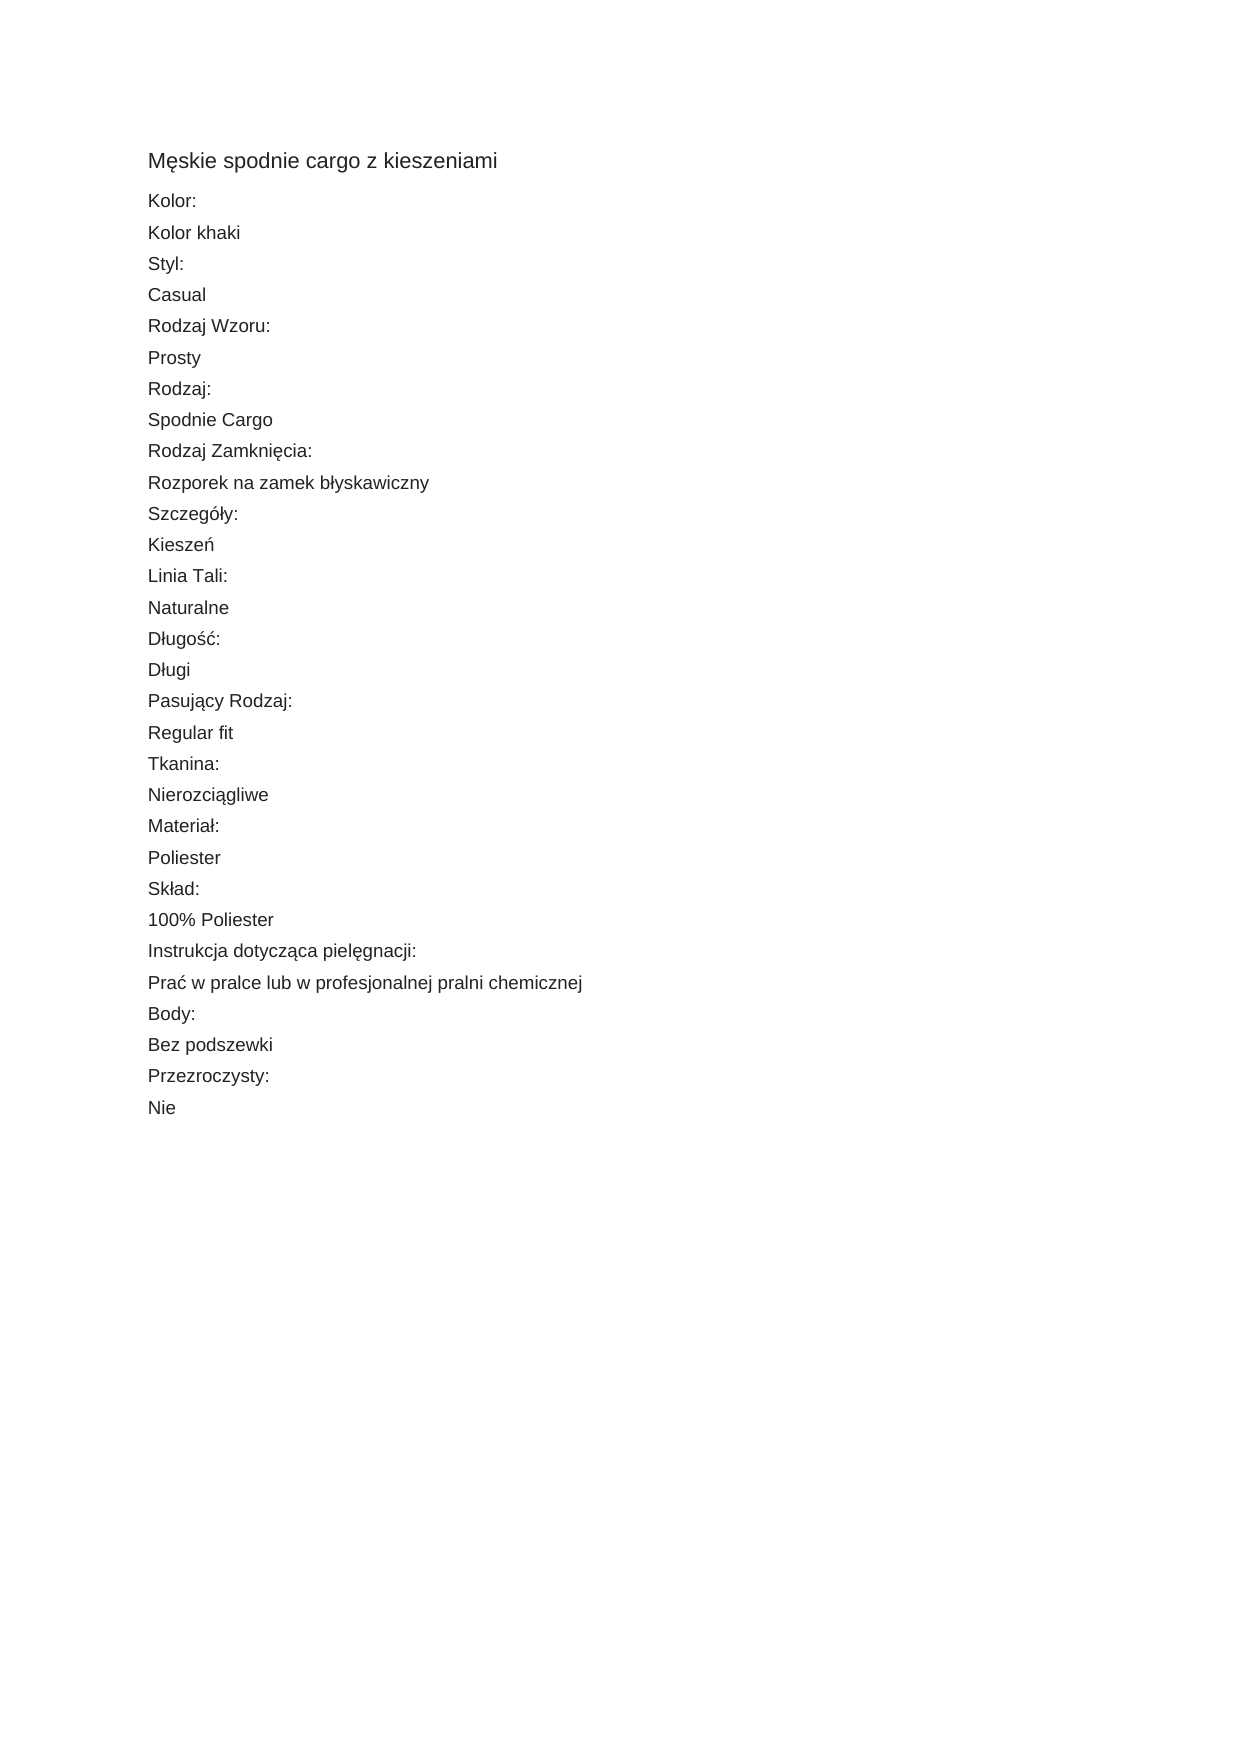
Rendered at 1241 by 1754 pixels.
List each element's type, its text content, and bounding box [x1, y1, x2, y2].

text Nie [148, 1087, 1093, 1118]
text Tkanina: [148, 743, 1093, 774]
text Prosty [148, 337, 1093, 368]
text Rozporek na zamek błyskawiczny [148, 462, 1093, 493]
text Rodzaj Wzoru: [148, 306, 1093, 337]
text Pasujący Rodzaj: [148, 681, 1093, 712]
text Linia Tali: [148, 556, 1093, 587]
text Rodzaj: [148, 368, 1093, 399]
text Rodzaj Zamknięcia: [148, 431, 1093, 462]
text Spodnie Cargo [148, 399, 1093, 431]
text Kieszeń [148, 524, 1093, 556]
text Prać w pralce lub w profesjonalnej pralni chemicznej [148, 962, 1093, 993]
text Przezroczysty: [148, 1056, 1093, 1087]
text Naturalne [148, 587, 1093, 618]
text Materiał: [148, 806, 1093, 837]
text Kolor: [148, 181, 1093, 212]
text Skład: [148, 868, 1093, 899]
text Instrukcja dotycząca pielęgnacji: [148, 931, 1093, 962]
text Bez podszewki [148, 1024, 1093, 1056]
text Regular fit [148, 712, 1093, 743]
text Poliester [148, 837, 1093, 868]
text Nierozciągliwe [148, 774, 1093, 806]
text Body: [148, 993, 1093, 1024]
text Kolor khaki [148, 212, 1093, 243]
text Casual [148, 274, 1093, 306]
text Męskie spodnie cargo z kieszeniami [148, 148, 1093, 173]
text Szczegóły: [148, 493, 1093, 524]
text Styl: [148, 243, 1093, 274]
text Długość: [148, 618, 1093, 649]
text Długi [148, 649, 1093, 681]
text 100% Poliester [148, 899, 1093, 931]
